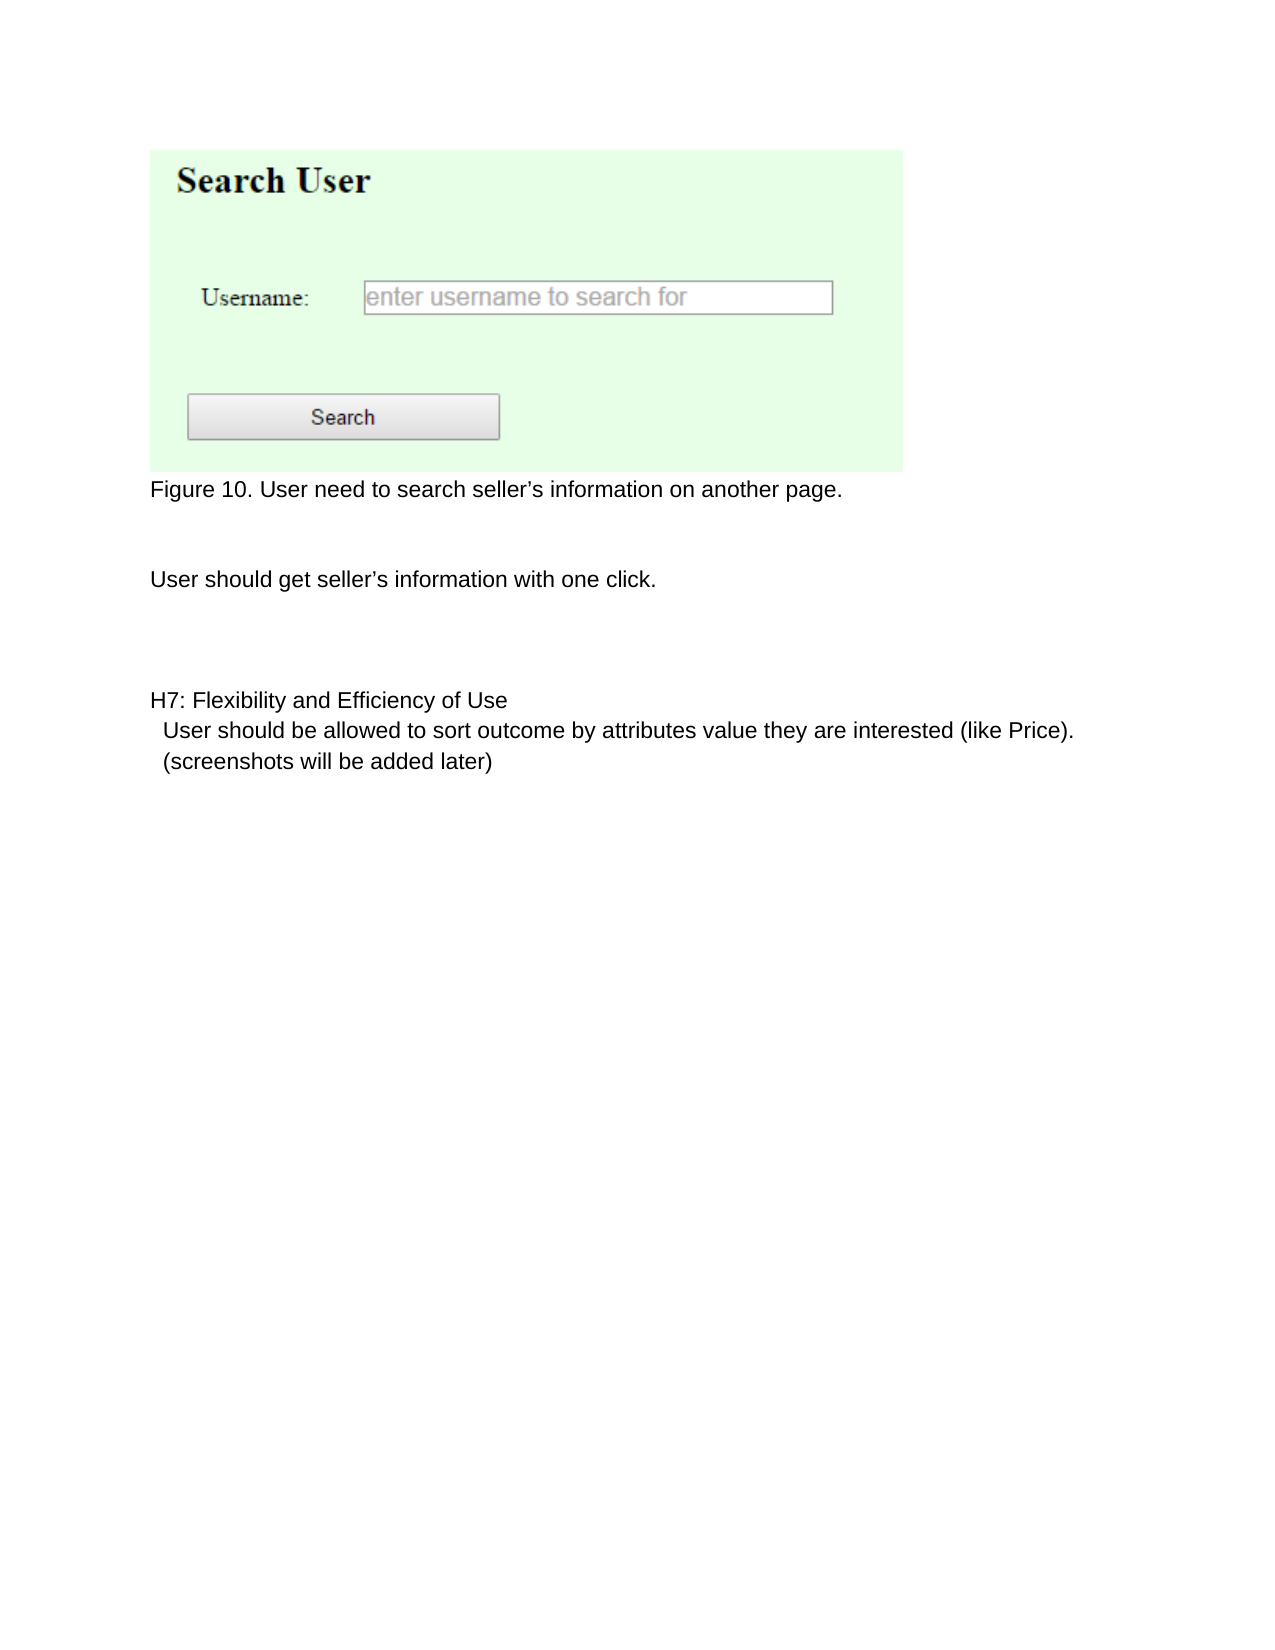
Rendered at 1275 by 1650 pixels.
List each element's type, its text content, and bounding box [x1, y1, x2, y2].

text H7: Flexibility and Efficiency of Use [150, 687, 1125, 713]
picture [150, 150, 904, 472]
text Figure 10. User need to search seller’s information on another page. [150, 476, 1125, 502]
text User should be allowed to sort outcome by attributes value they are interested (like Price). [150, 717, 1125, 744]
text (screenshots will be added later) [150, 748, 1125, 774]
text User should get seller’s information with one click. [150, 566, 1125, 593]
